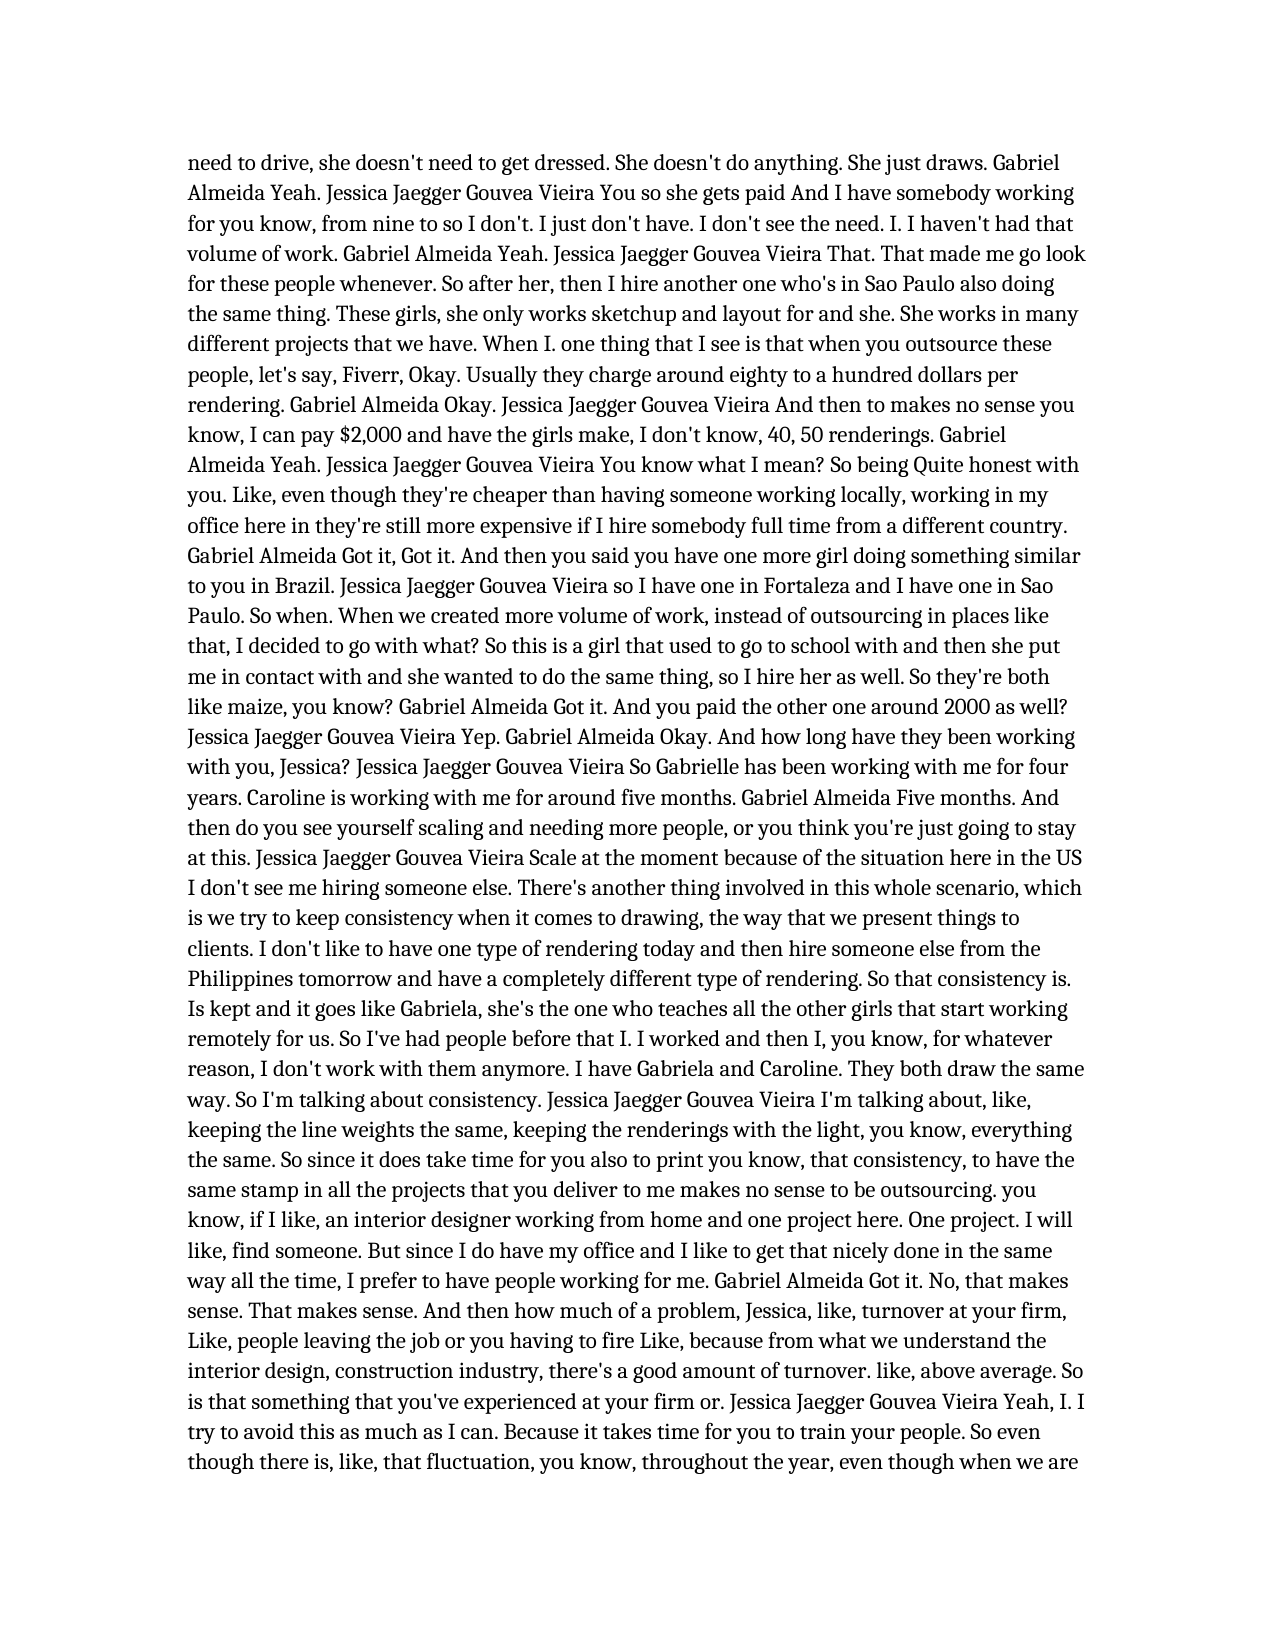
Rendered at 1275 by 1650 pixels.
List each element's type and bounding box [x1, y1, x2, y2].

text [187, 150, 1087, 1475]
